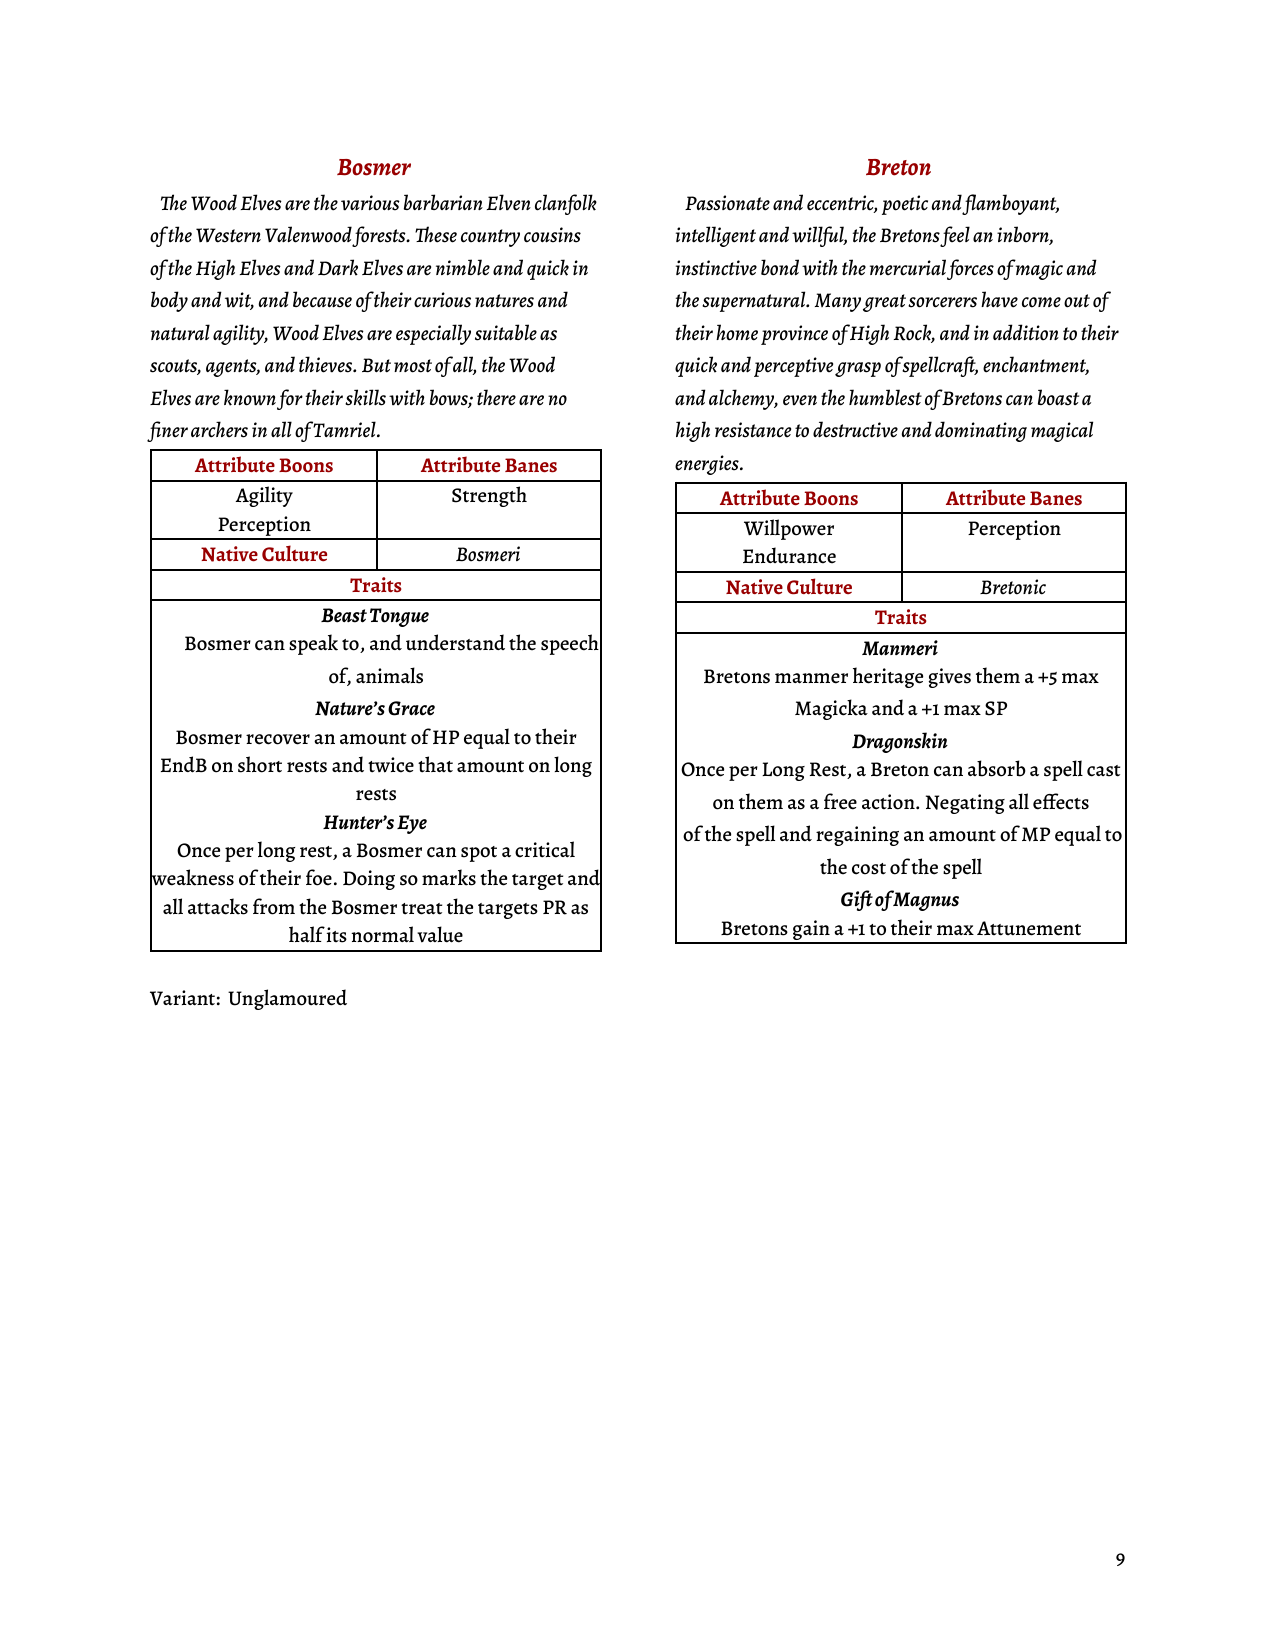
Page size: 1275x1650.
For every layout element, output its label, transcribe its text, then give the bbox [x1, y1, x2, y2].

table_cell Traits [152, 571, 600, 599]
table_cell Bretonic [903, 573, 1125, 601]
table_cell Agility Perception [152, 482, 376, 538]
table_cell Bosmeri [378, 540, 600, 569]
table_cell Manmeri Bretons manmer heritage gives them a +5 max Magicka and a +1 max SP Dragonskin Once per Long Rest, a Breton can absorb a spell cast on them as a free action. Negating all effects of the spell and regaining an amount of MP equal to the cost of the spell Gift of Magnus Bretons gain a +1 to their max Attunement [677, 634, 1125, 942]
text The Wood Elves are the various barbarian Elven clanfolk of the Western Valenwood forests. These country cousins of the High Elves and Dark Elves are nimble and quick in body and wit, and because of their curious natures and natural agility, Wood Elves are especially suitable as scouts, agents, and thieves. But most of all, the Wood Elves are known for their skills with bows; there are no finer archers in all of Tamriel. [150, 189, 600, 445]
text Variant: Unglamoured [150, 984, 600, 1012]
table_header Attribute Banes [903, 484, 1125, 512]
table_header Attribute Banes [378, 451, 600, 479]
table_cell Perception [903, 514, 1125, 571]
table_cell Beast Tongue Bosmer can speak to, and understand the speech of, animals Nature’s Grace Bosmer recover an amount of HP equal to their EndB on short rests and twice that amount on long rests Hunter’s Eye Once per long rest, a Bosmer can spot a critical weakness of their foe. Doing so marks the target and all attacks from the Bosmer treat the targets PR as half its normal value [152, 601, 600, 949]
table_cell Native Culture [152, 540, 376, 569]
table_cell Traits [677, 603, 1125, 632]
table_cell Strength [378, 482, 600, 538]
table_cell Willpower Endurance [677, 514, 901, 571]
table_header Attribute Boons [152, 451, 376, 479]
subtitle Breton [675, 150, 1125, 184]
table_cell Native Culture [677, 573, 901, 601]
table_header Attribute Boons [677, 484, 901, 512]
subtitle Bosmer [150, 150, 600, 184]
text Passionate and eccentric, poetic and flamboyant, intelligent and willful, the Bretons feel an inborn, instinctive bond with the mercurial forces of magic and the supernatural. Many great sorcerers have come out of their home province of High Rock, and in addition to their quick and perceptive grasp of spellcraft, enchantment, and alchemy, even the humblest of Bretons can boast a high resistance to destructive and dominating magical energies. [675, 189, 1125, 477]
